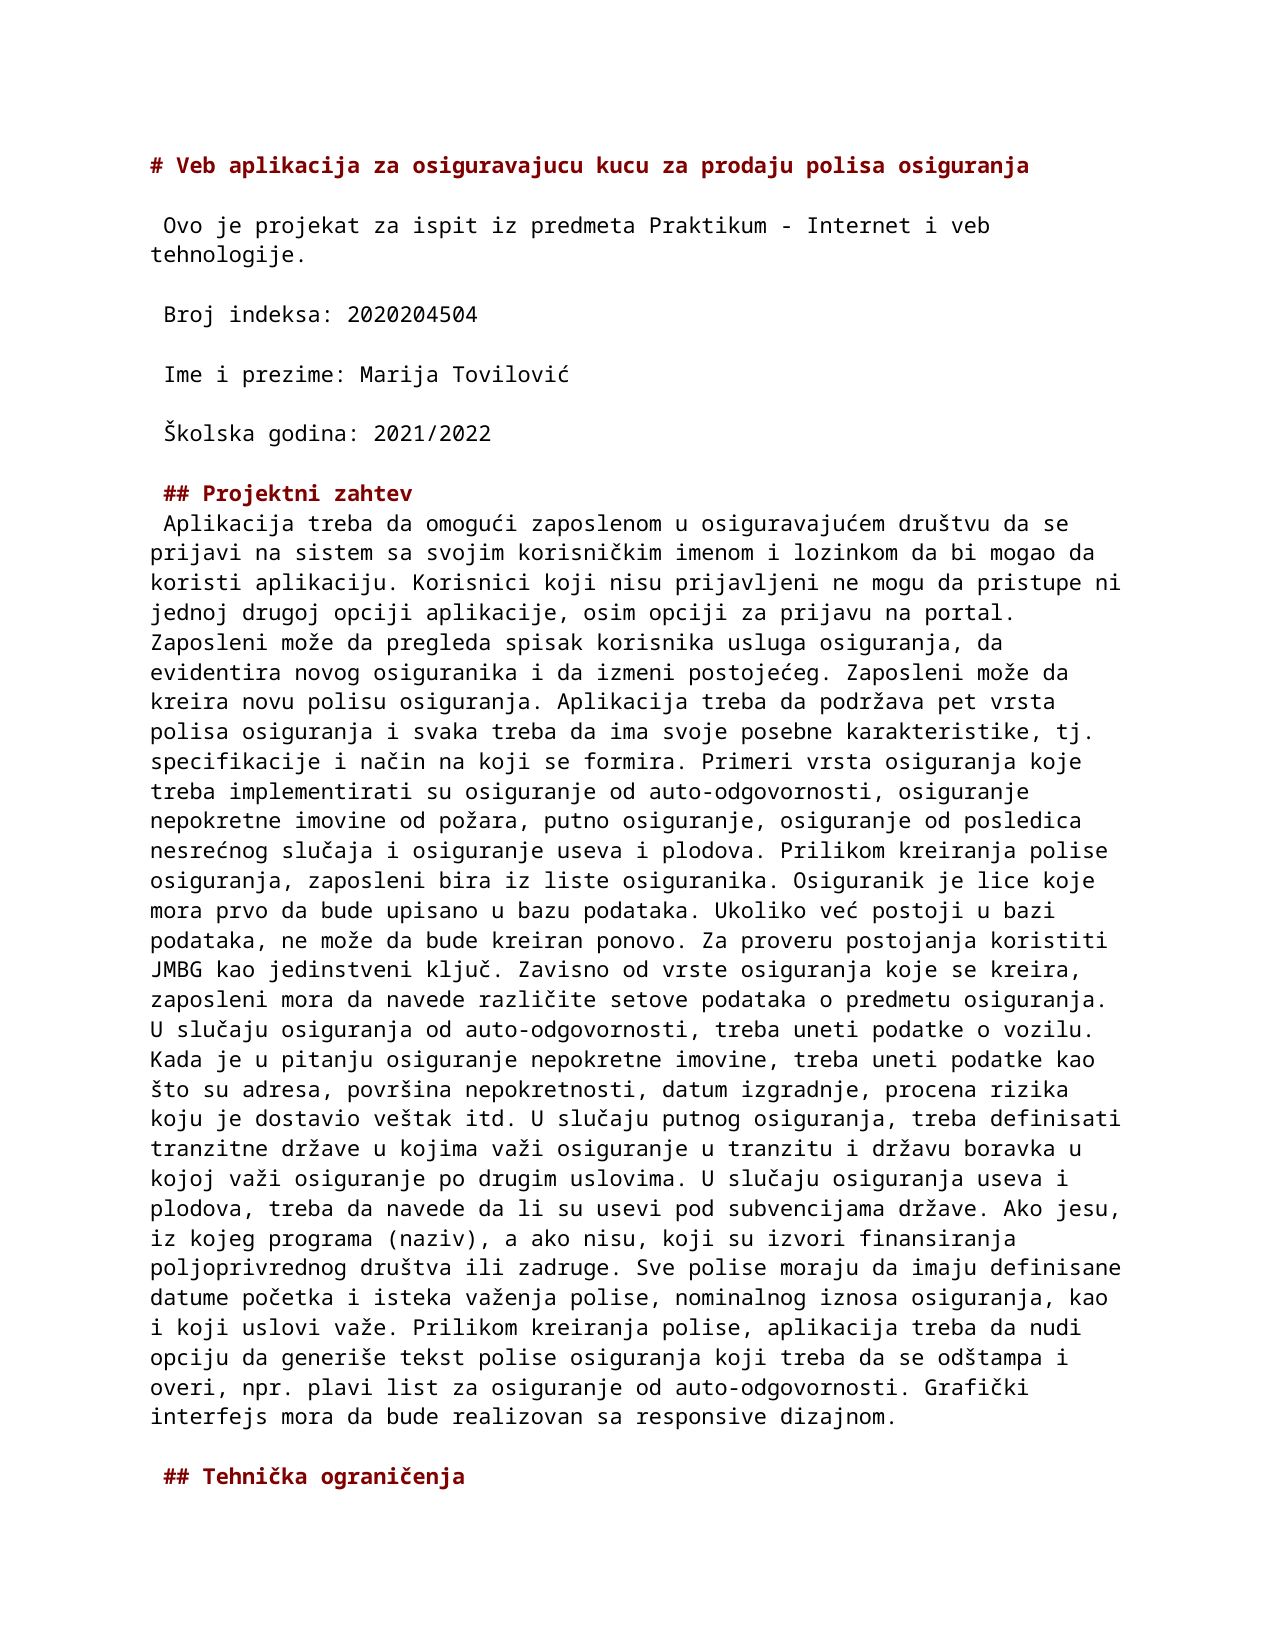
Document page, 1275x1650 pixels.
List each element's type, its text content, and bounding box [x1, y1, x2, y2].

text Školska godina: 2021/2022 [150, 418, 1125, 448]
text ## Tehnička ograničenja [150, 1461, 1125, 1491]
text Ovo je projekat za ispit iz predmeta Praktikum - Internet i veb tehnologije. [150, 209, 1125, 269]
text ## Projektni zahtev [150, 478, 1125, 507]
text # Veb aplikacija za osiguravajucu kucu za prodaju polisa osiguranja [150, 150, 1125, 180]
text Aplikacija treba da omogući zaposlenom u osiguravajućem društvu da se prijavi na sistem sa svojim korisničkim imenom i lozinkom da bi mogao da koristi aplikaciju. Korisnici koji nisu prijavljeni ne mogu da pristupe ni jednoj drugoj opciji aplikacije, osim opciji za prijavu na portal. Zaposleni može da pregleda spisak korisnika usluga osiguranja, da evidentira novog osiguranika i da izmeni postojećeg. Zaposleni može da kreira novu polisu osiguranja. Aplikacija treba da podržava pet vrsta polisa osiguranja i svaka treba da ima svoje posebne karakteristike, tj. specifikacije i način na koji se formira. Primeri vrsta osiguranja koje treba implementirati su osiguranje od auto-odgovornosti, osiguranje nepokretne imovine od požara, putno osiguranje, osiguranje od posledica nesrećnog slučaja i osiguranje useva i plodova. Prilikom kreiranja polise osiguranja, zaposleni bira iz liste osiguranika. Osiguranik je lice koje mora prvo da bude upisano u bazu podataka. Ukoliko već postoji u bazi podataka, ne može da bude kreiran ponovo. Za proveru postojanja koristiti JMBG kao jedinstveni ključ. Zavisno od vrste osiguranja koje se kreira, zaposleni mora da navede različite setove podataka o predmetu osiguranja. U slučaju osiguranja od auto-odgovornosti, treba uneti podatke o vozilu. Kada je u pitanju osiguranje nepokretne imovine, treba uneti podatke kao što su adresa, površina nepokretnosti, datum izgradnje, procena rizika koju je dostavio veštak itd. U slučaju putnog osiguranja, treba definisati tranzitne države u kojima važi osiguranje u tranzitu i državu boravka u kojoj važi osiguranje po drugim uslovima. U slučaju osiguranja useva i plodova, treba da navede da li su usevi pod subvencijama države. Ako jesu, iz kojeg programa (naziv), a ako nisu, koji su izvori finansiranja poljoprivrednog društva ili zadruge. Sve polise moraju da imaju definisane datume početka i isteka važenja polise, nominalnog iznosa osiguranja, kao i koji uslovi važe. Prilikom kreiranja polise, aplikacija treba da nudi opciju da generiše tekst polise osiguranja koji treba da se odštampa i overi, npr. plavi list za osiguranje od auto-odgovornosti. Grafički interfejs mora da bude realizovan sa responsive dizajnom. [150, 507, 1125, 1431]
text Broj indeksa: 2020204504 [150, 299, 1125, 329]
text Ime i prezime: Marija Tovilović [150, 358, 1125, 388]
